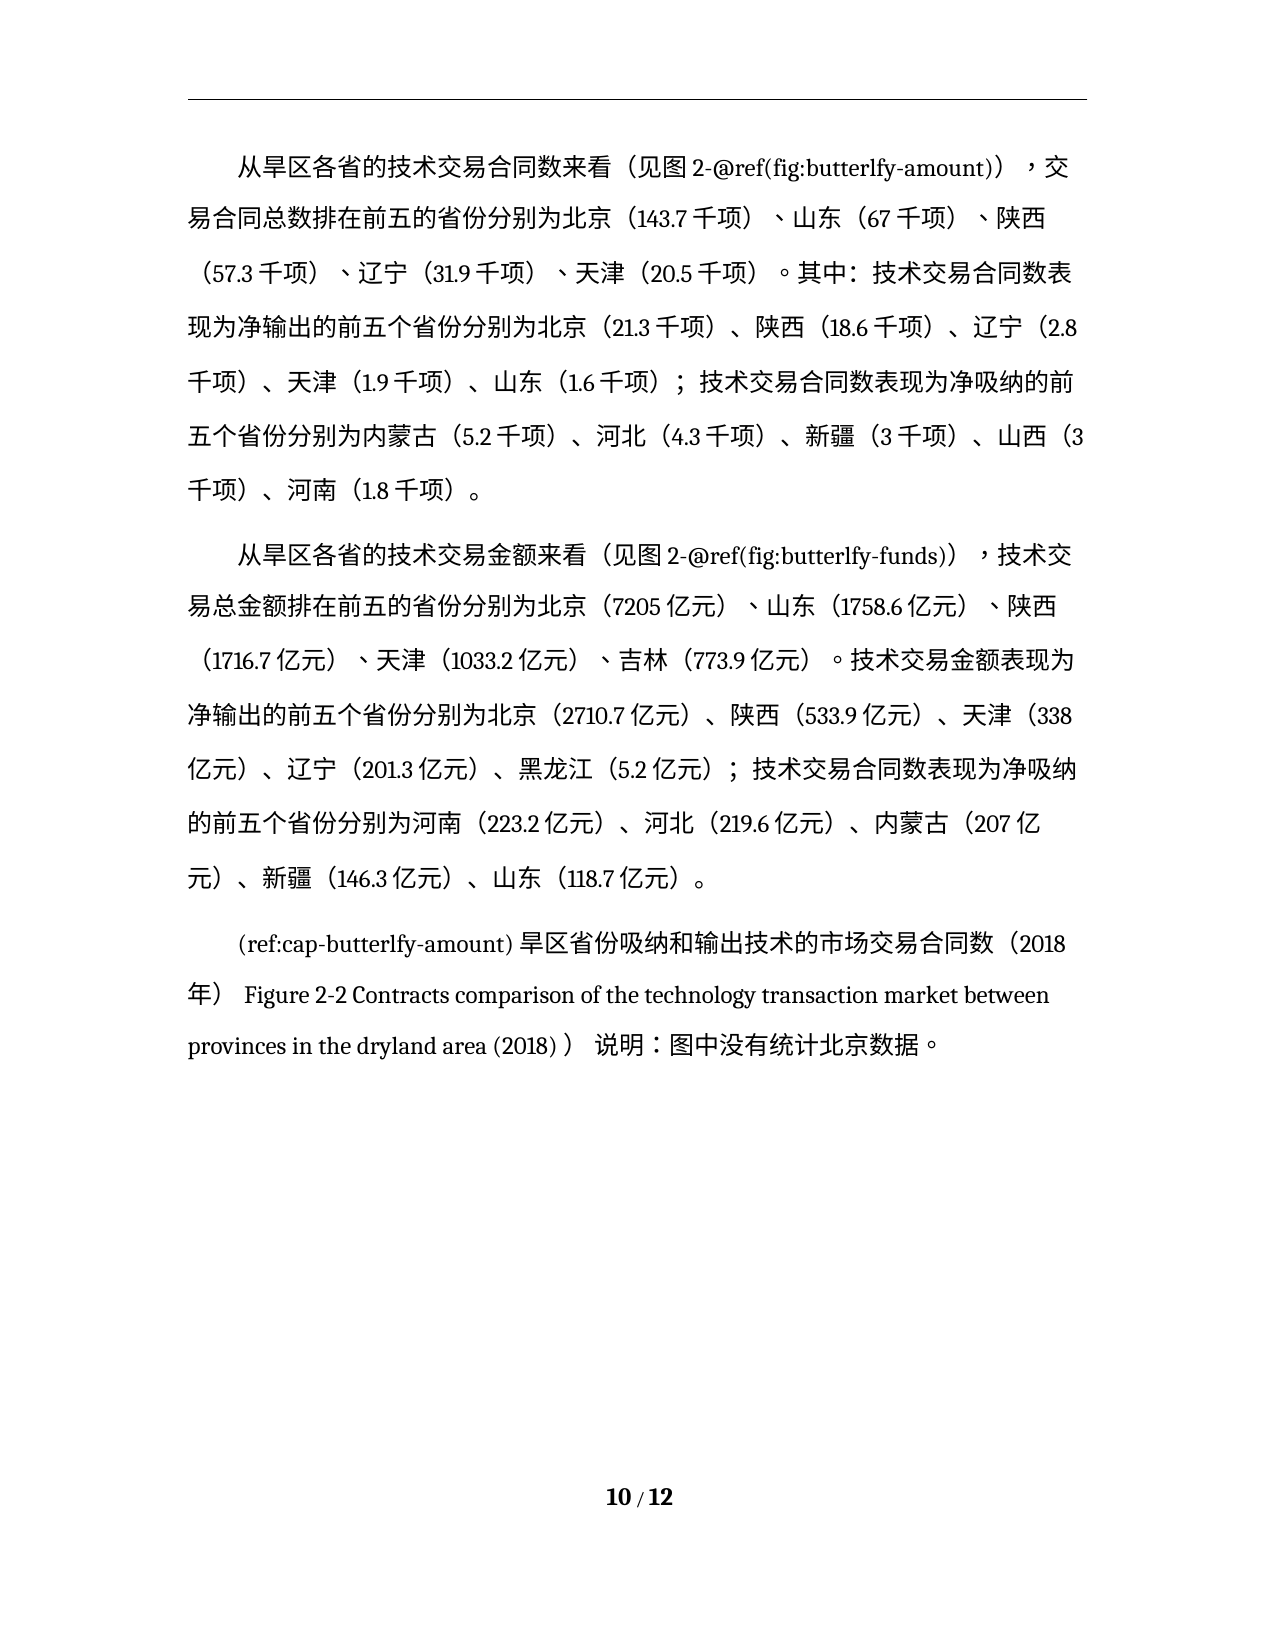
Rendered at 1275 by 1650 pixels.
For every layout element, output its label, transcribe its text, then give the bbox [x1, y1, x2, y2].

text 从旱区各省的技术交易金额来看（见图2-@ref(fig:butterlfy-funds)），技术交易总金额排在前五的省份分别为北京（7205亿元）、山东（1758.6亿元）、陕西（1716.7亿元）、天津（1033.2亿元）、吉林（773.9亿元）。技术交易金额表现为净输出的前五个省份分别为北京（2710.7亿元）、陕西（533.9亿元）、天津（338亿元）、辽宁（201.3亿元）、黑龙江（5.2亿元）；技术交易合同数表现为净吸纳的前五个省份分别为河南（223.2亿元）、河北（219.6亿元）、内蒙古（207亿元）、新疆（146.3亿元）、山东（118.7亿元）。 [187, 538, 1087, 894]
text (ref:cap-butterlfy-amount) 旱区省份吸纳和输出技术的市场交易合同数（2018年） Figure 2-2 Contracts comparison of the technology transaction market between provinces in the dryland area (2018) ） 说明：图中没有统计北京数据。 [187, 925, 1087, 1061]
text 从旱区各省的技术交易合同数来看（见图2-@ref(fig:butterlfy-amount)），交易合同总数排在前五的省份分别为北京（143.7千项）、山东（67千项）、陕西（57.3千项）、辽宁（31.9千项）、天津（20.5千项）。其中：技术交易合同数表现为净输出的前五个省份分别为北京（21.3千项）、陕西（18.6千项）、辽宁（2.8千项）、天津（1.9千项）、山东（1.6千项）；技术交易合同数表现为净吸纳的前五个省份分别为内蒙古（5.2千项）、河北（4.3千项）、新疆（3千项）、山西（3千项）、河南（1.8千项）。 [187, 150, 1087, 507]
